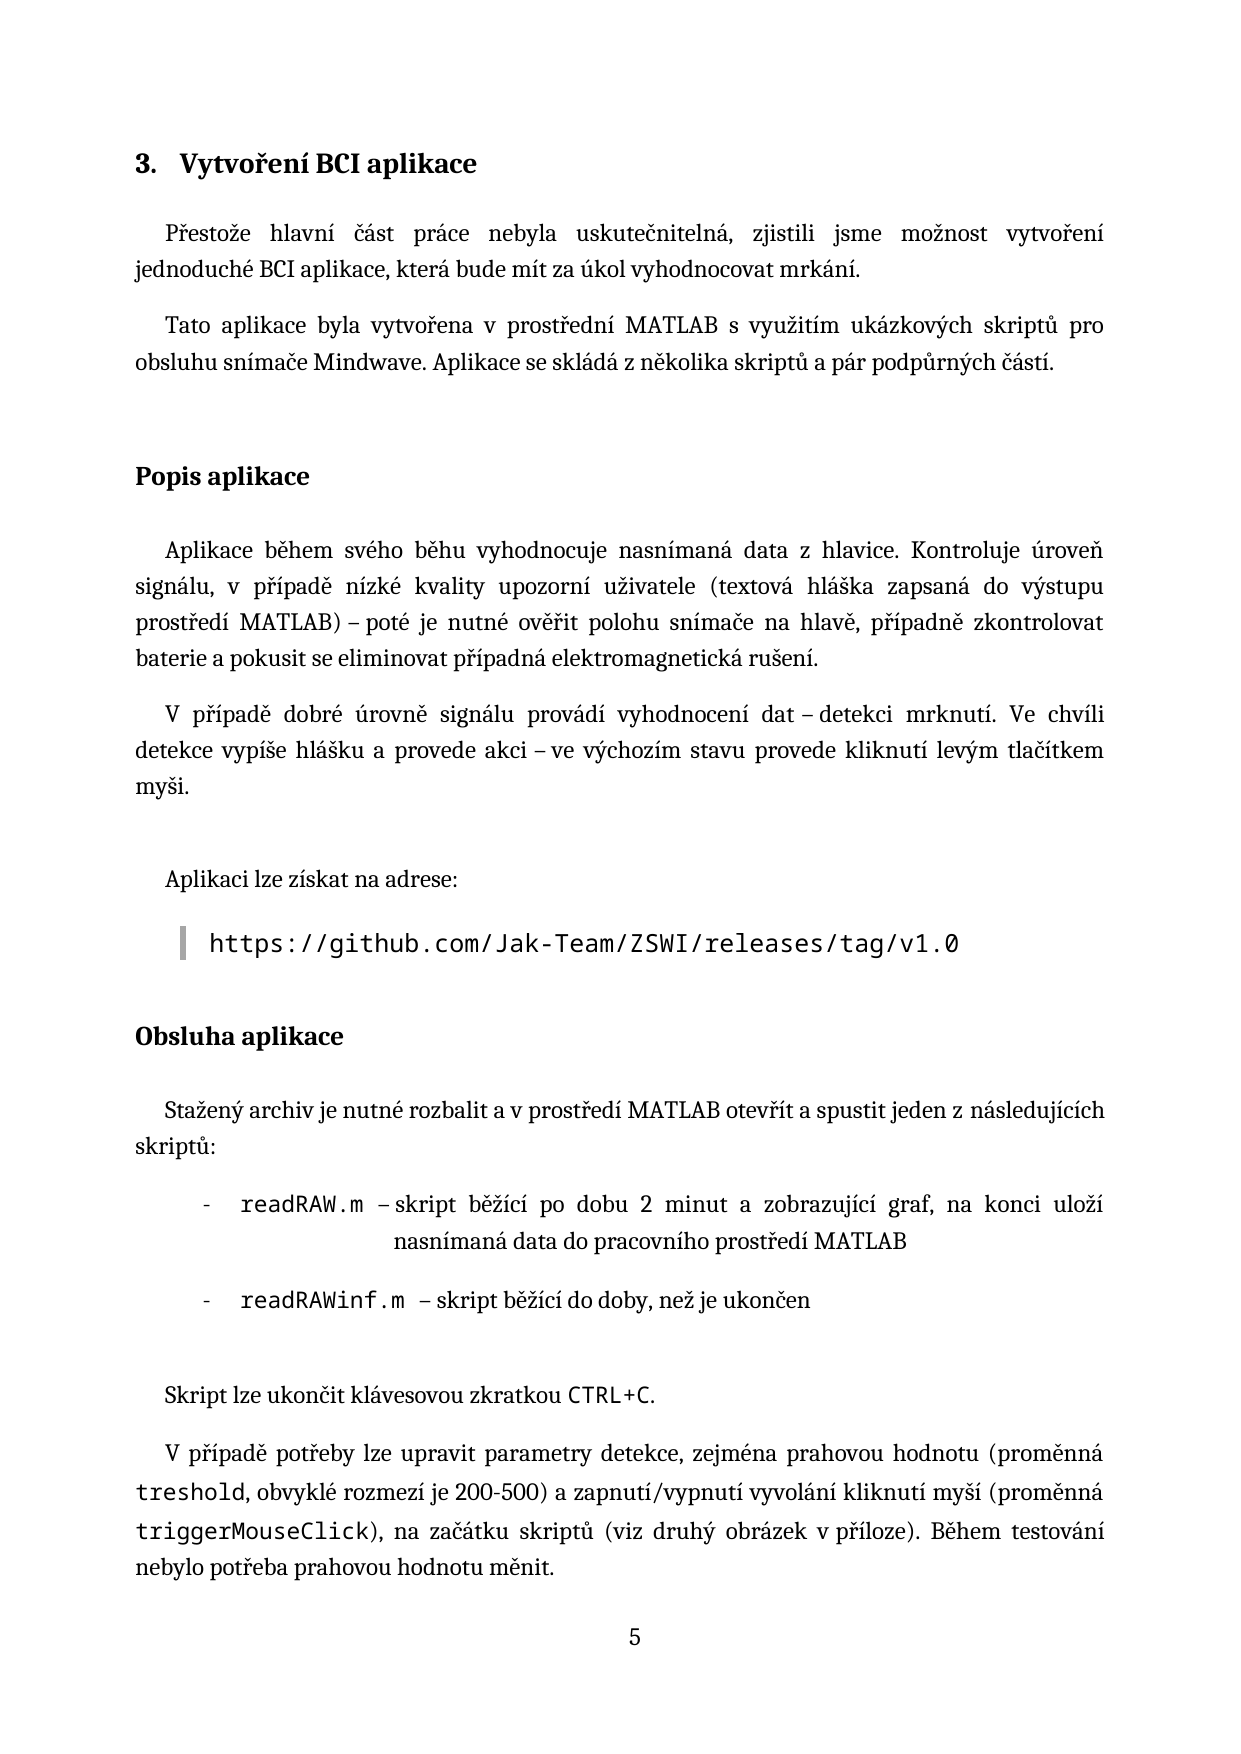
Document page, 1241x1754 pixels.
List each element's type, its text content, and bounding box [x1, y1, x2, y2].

text V případě potřeby lze upravit parametry detekce, zejména prahovou hodnotu (proměnná treshold, obvyklé rozmezí je 200-500) a zapnutí/vypnutí vyvolání kliknutí myší (proměnná triggerMouseClick), na začátku skriptů (viz druhý obrázek v příloze). Během testování nebylo potřeba prahovou hodnotu měnit. [135, 1439, 1105, 1582]
subtitle Vytvoření BCI aplikace [135, 148, 1105, 181]
list readRAW.m – skript běžící po dobu 2 minut a zobrazující graf, na konci uloží nasnímaná data do pracovního prostředí MATLAB [202, 1188, 1105, 1256]
text Aplikaci lze získat na adrese: [135, 865, 1105, 894]
text Skript lze ukončit klávesovou zkratkou CTRL+C. [135, 1379, 1105, 1411]
text Stažený archiv je nutné rozbalit a v prostředí MATLAB otevřít a spustit jeden z následujících skriptů: [135, 1096, 1105, 1160]
text V případě dobré úrovně signálu provádí vyhodnocení dat – detekci mrknutí. Ve chvíli detekce vypíše hlášku a provede akci – ve výchozím stavu provede kliknutí levým tlačítkem myši. [135, 700, 1105, 801]
subtitle Popis aplikace [135, 461, 1105, 492]
text Aplikace během svého běhu vyhodnocuje nasnímaná data z hlavice. Kontroluje úroveň signálu, v případě nízké kvality upozorní uživatele (textová hláška zapsaná do výstupu prostředí MATLAB) – poté je nutné ověřit polohu snímače na hlavě, případně zkontrolovat baterie a pokusit se eliminovat případná elektromagnetická rušení. [135, 536, 1105, 672]
text Přestože hlavní část práce nebyla uskutečnitelná, zjistili jsme možnost vytvoření jednoduché BCI aplikace, která bude mít za úkol vyhodnocovat mrkání. [135, 219, 1105, 283]
text https://github.com/Jak-Team/ZSWI/releases/tag/v1.0 [186, 926, 1105, 960]
text Tato aplikace byla vytvořena v prostřední MATLAB s využitím ukázkových skriptů pro obsluhu snímače Mindwave. Aplikace se skládá z několika skriptů a pár podpůrných částí. [135, 311, 1105, 376]
list readRAWinf.m – skript běžící do doby, než je ukončen [202, 1283, 1105, 1315]
subtitle Obsluha aplikace [135, 1021, 1105, 1052]
